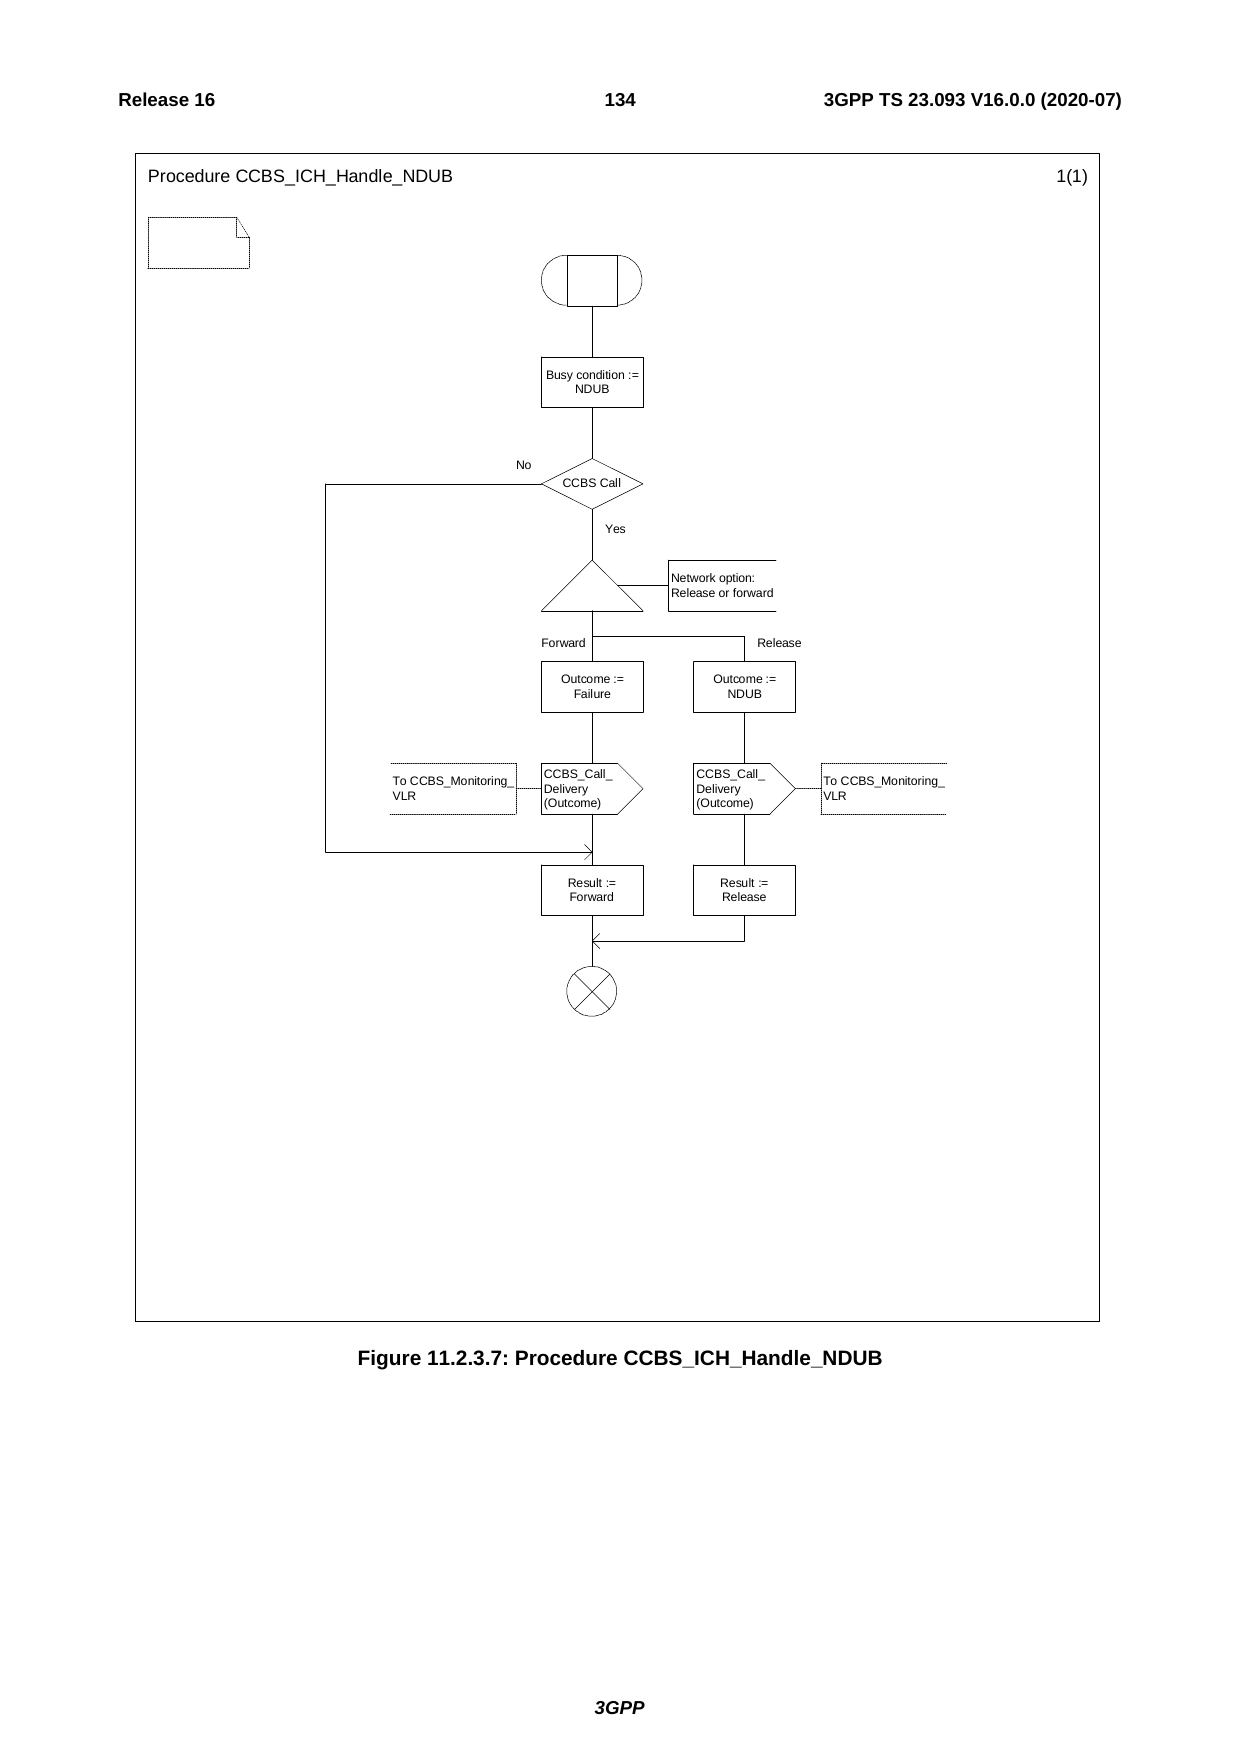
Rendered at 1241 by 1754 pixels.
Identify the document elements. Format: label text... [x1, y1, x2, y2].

text Figure 11.2.3.7: Procedure CCBS_ICH_Handle_NDUB [118, 1346, 1122, 1369]
